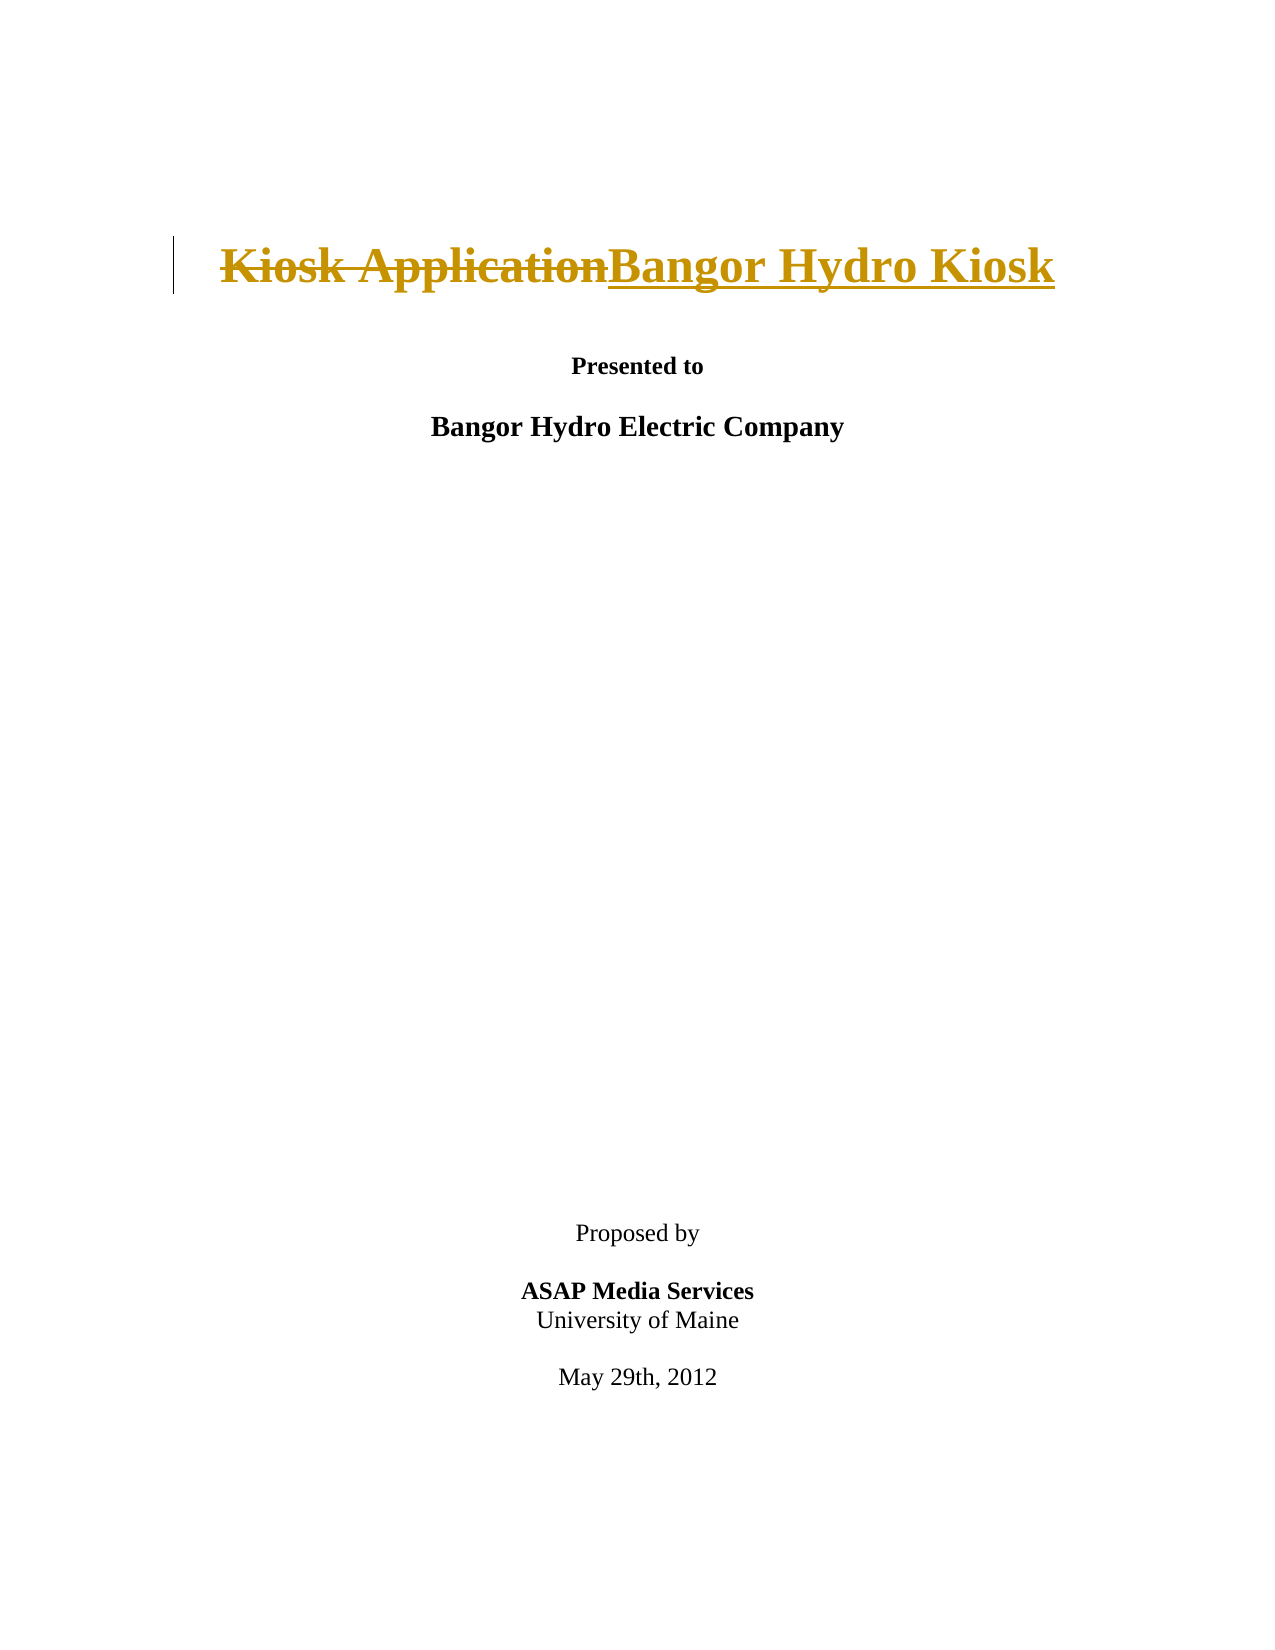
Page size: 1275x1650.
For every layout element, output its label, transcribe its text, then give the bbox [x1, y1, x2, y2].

text University of Maine [187, 1305, 1087, 1333]
text Presented to [187, 351, 1087, 380]
text ASAP Media Services [187, 1276, 1087, 1305]
text Bangor Hydro Electric Company [187, 409, 1087, 442]
text May 29th, 2012 [187, 1362, 1087, 1391]
text Proposed by [187, 1218, 1087, 1247]
